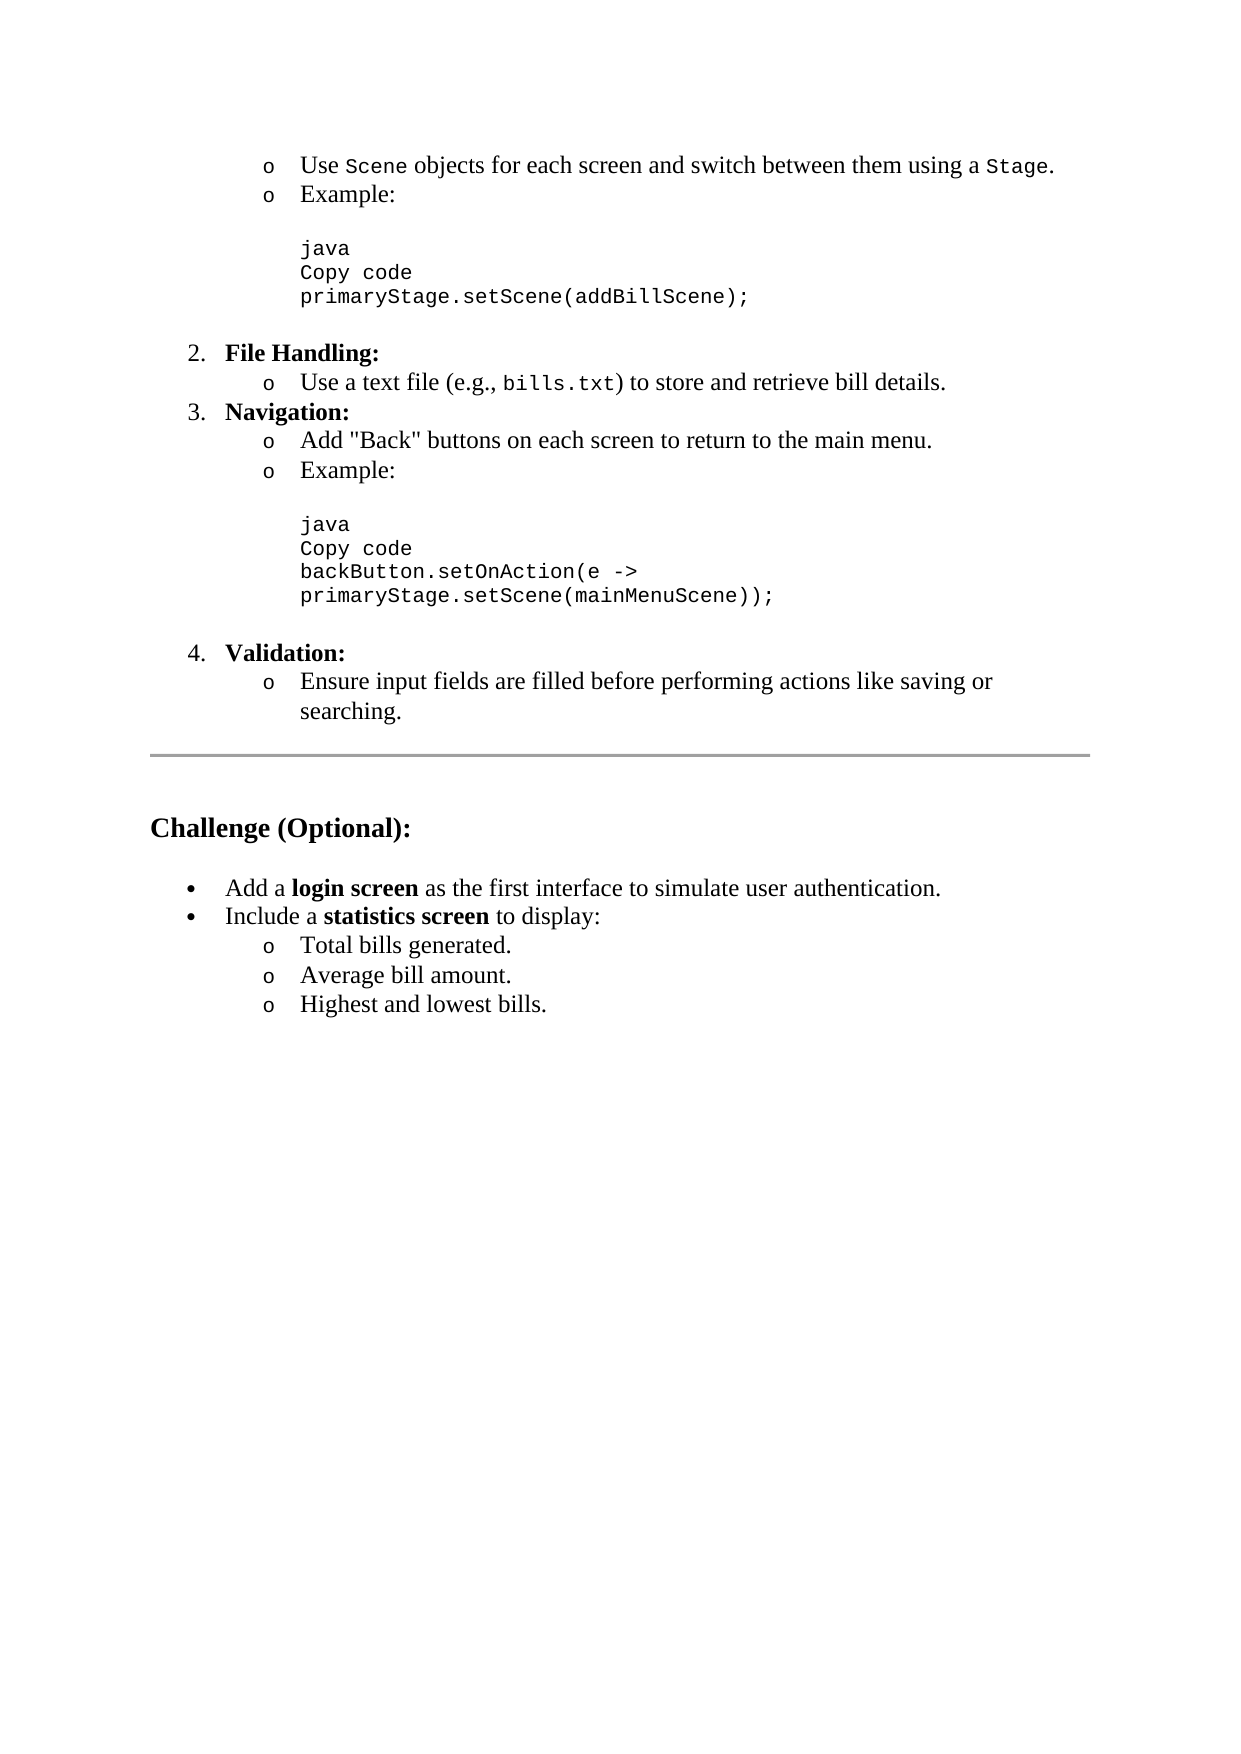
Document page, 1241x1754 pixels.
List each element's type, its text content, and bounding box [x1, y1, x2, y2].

list Highest and lowest bills. [262, 989, 1090, 1019]
text java [300, 238, 1090, 262]
list Include a statistics screen to display: [187, 901, 1090, 930]
text java [300, 514, 1090, 537]
text primaryStage.setScene(addBillScene); [300, 286, 1090, 309]
list Navigation: [187, 397, 1090, 426]
list Add a login screen as the first interface to simulate user authentication. [187, 873, 1090, 901]
list Validation: [187, 638, 1090, 666]
list Total bills generated. [262, 930, 1090, 960]
list File Handling: [187, 338, 1090, 367]
list Use Scene objects for each screen and switch between them using a Stage. [262, 150, 1090, 179]
list Example: [262, 455, 1090, 485]
text Challenge (Optional): [150, 811, 1090, 843]
text Copy code [300, 262, 1090, 286]
list Example: [262, 179, 1090, 209]
list Average bill amount. [262, 960, 1090, 989]
list Add "Back" buttons on each screen to return to the main menu. [262, 426, 1090, 455]
list Use a text file (e.g., bills.txt) to store and retrieve bill details. [262, 367, 1090, 397]
list Ensure input fields are filled before performing actions like saving or searching. [262, 666, 1090, 725]
text Copy code [300, 537, 1090, 561]
text backButton.setOnAction(e -> primaryStage.setScene(mainMenuScene)); [300, 561, 1090, 608]
